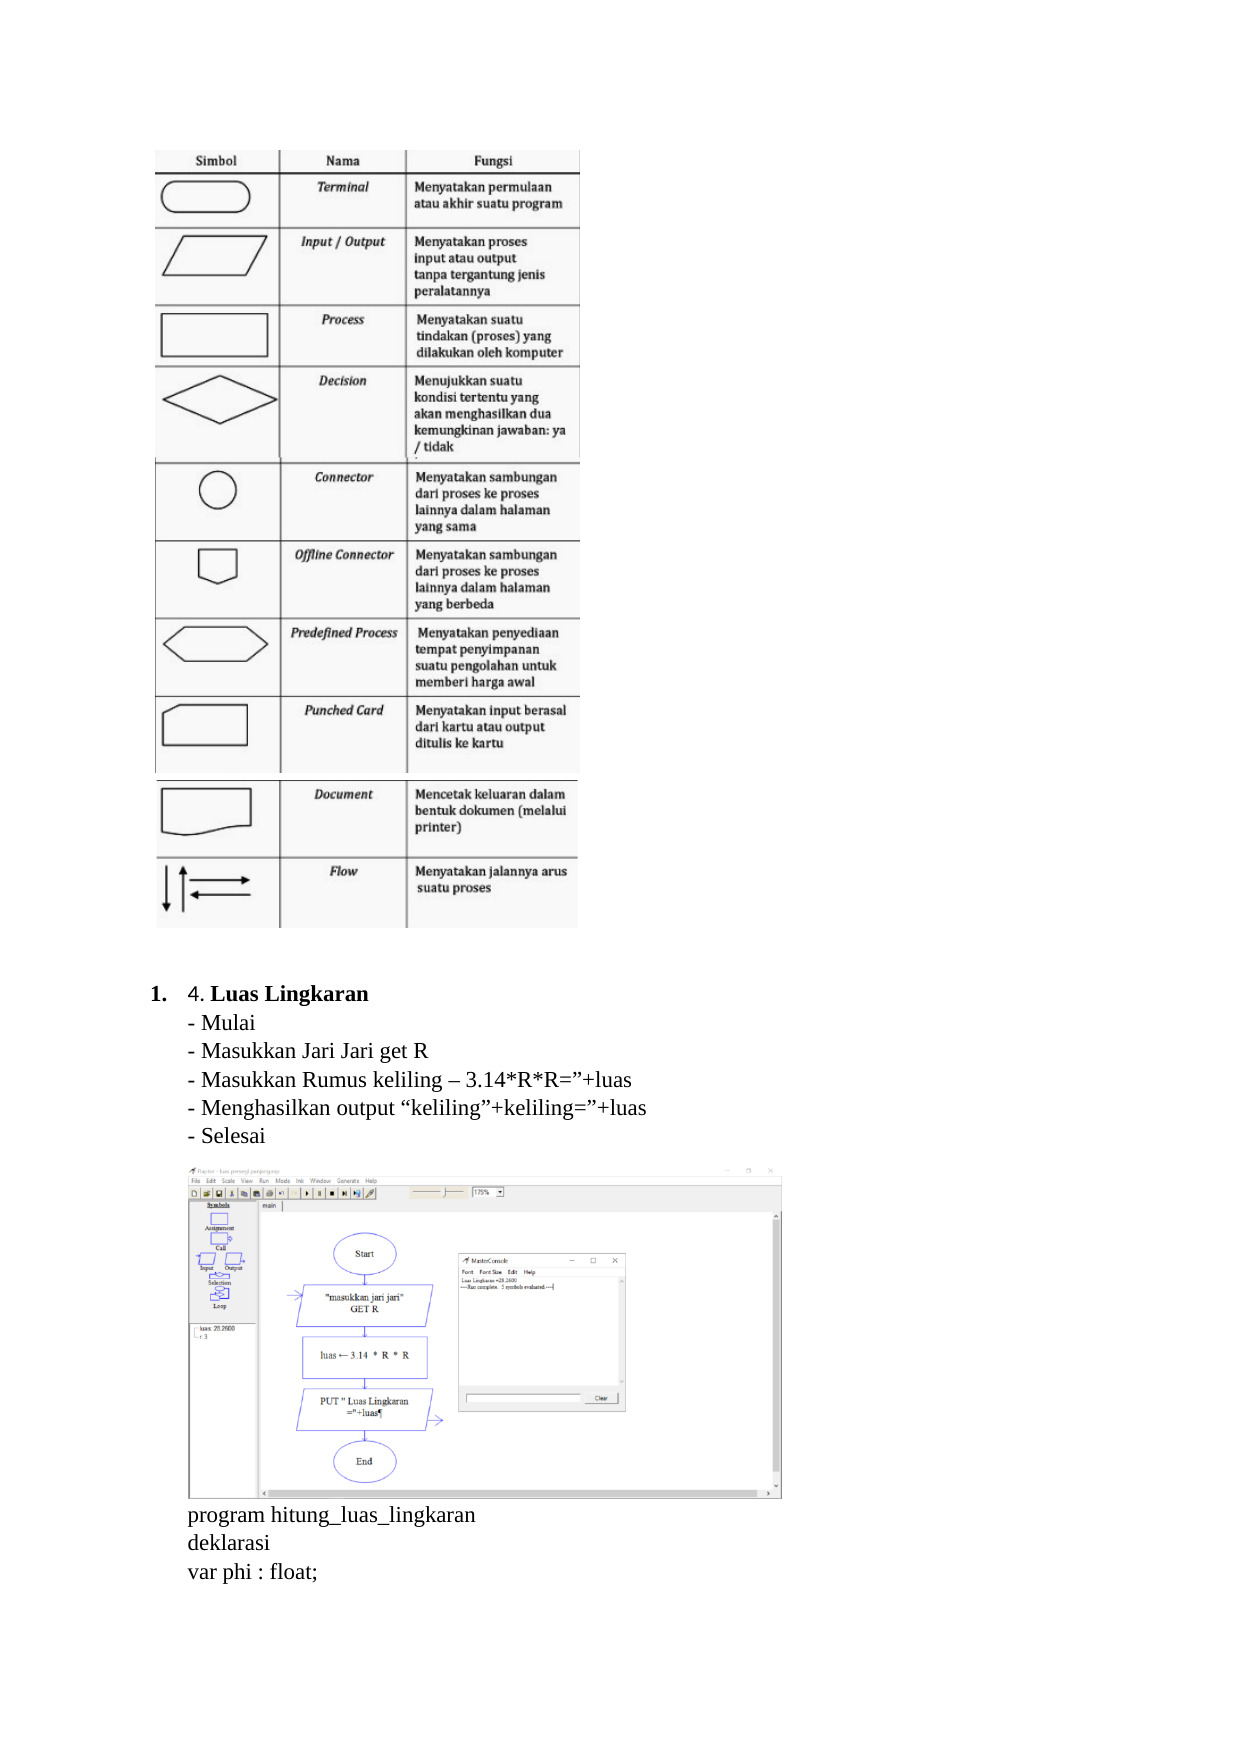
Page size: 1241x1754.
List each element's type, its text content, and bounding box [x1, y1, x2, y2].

picture [155, 150, 580, 773]
list - Selesai [187, 1123, 1090, 1149]
picture [187, 1167, 784, 1501]
list - Menghasilkan output “keliling”+keliling=”+luas [187, 1094, 1090, 1121]
list - Mulai [187, 1009, 1090, 1035]
list - Masukkan Rumus keliling – 3.14*R*R=”+luas [187, 1066, 1090, 1092]
list - Masukkan Jari Jari get R [187, 1037, 1090, 1064]
list 4. Luas Lingkaran [150, 979, 1090, 1007]
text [187, 1501, 1090, 1584]
